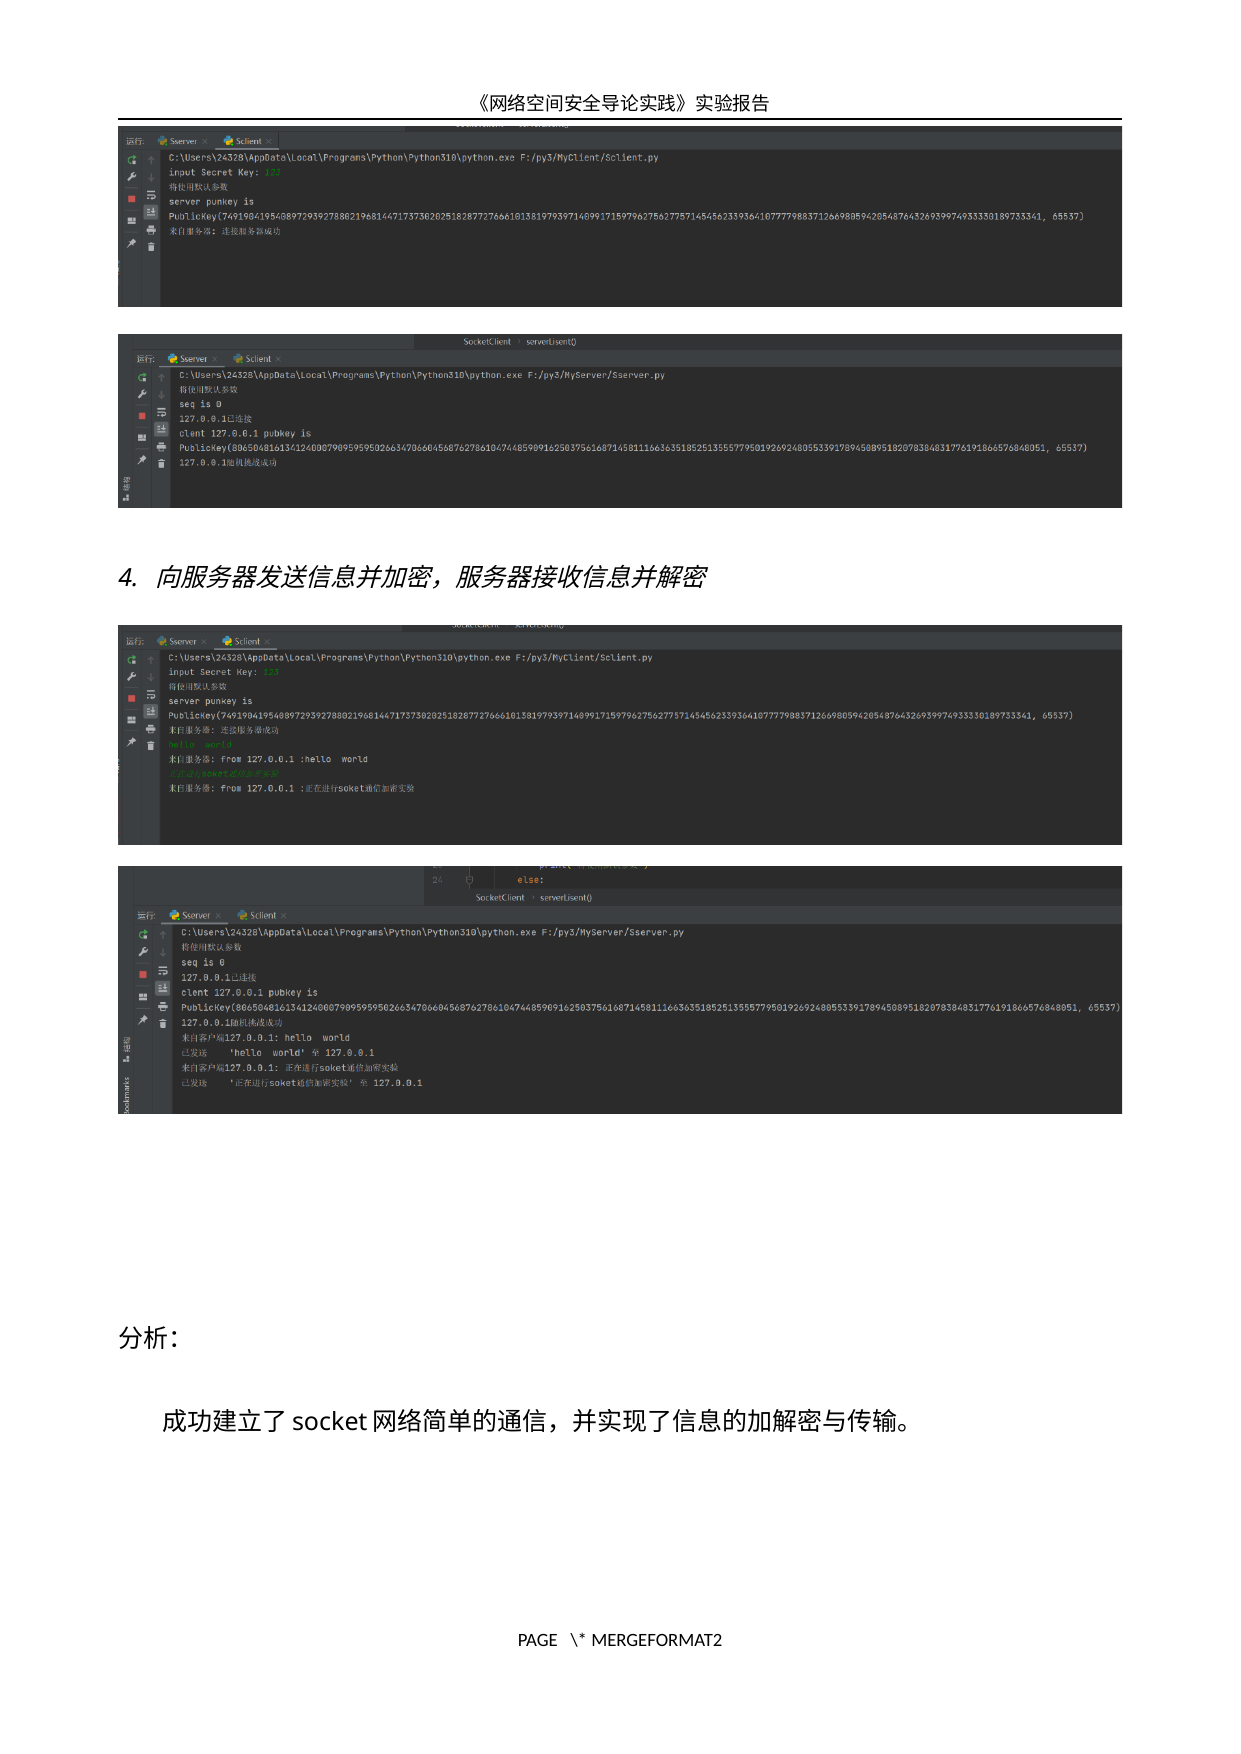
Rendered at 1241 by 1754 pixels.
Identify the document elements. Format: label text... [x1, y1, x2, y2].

picture [118, 126, 1123, 307]
list 向服务器发送信息并加密，服务器接收信息并解密 [118, 543, 1122, 608]
text 成功建立了socket网络简单的通信，并实现了信息的加解密与传输。 [118, 1387, 1122, 1452]
picture [118, 866, 1123, 1114]
picture [118, 334, 1123, 508]
picture [118, 625, 1123, 845]
text 分析： [118, 1304, 1122, 1369]
